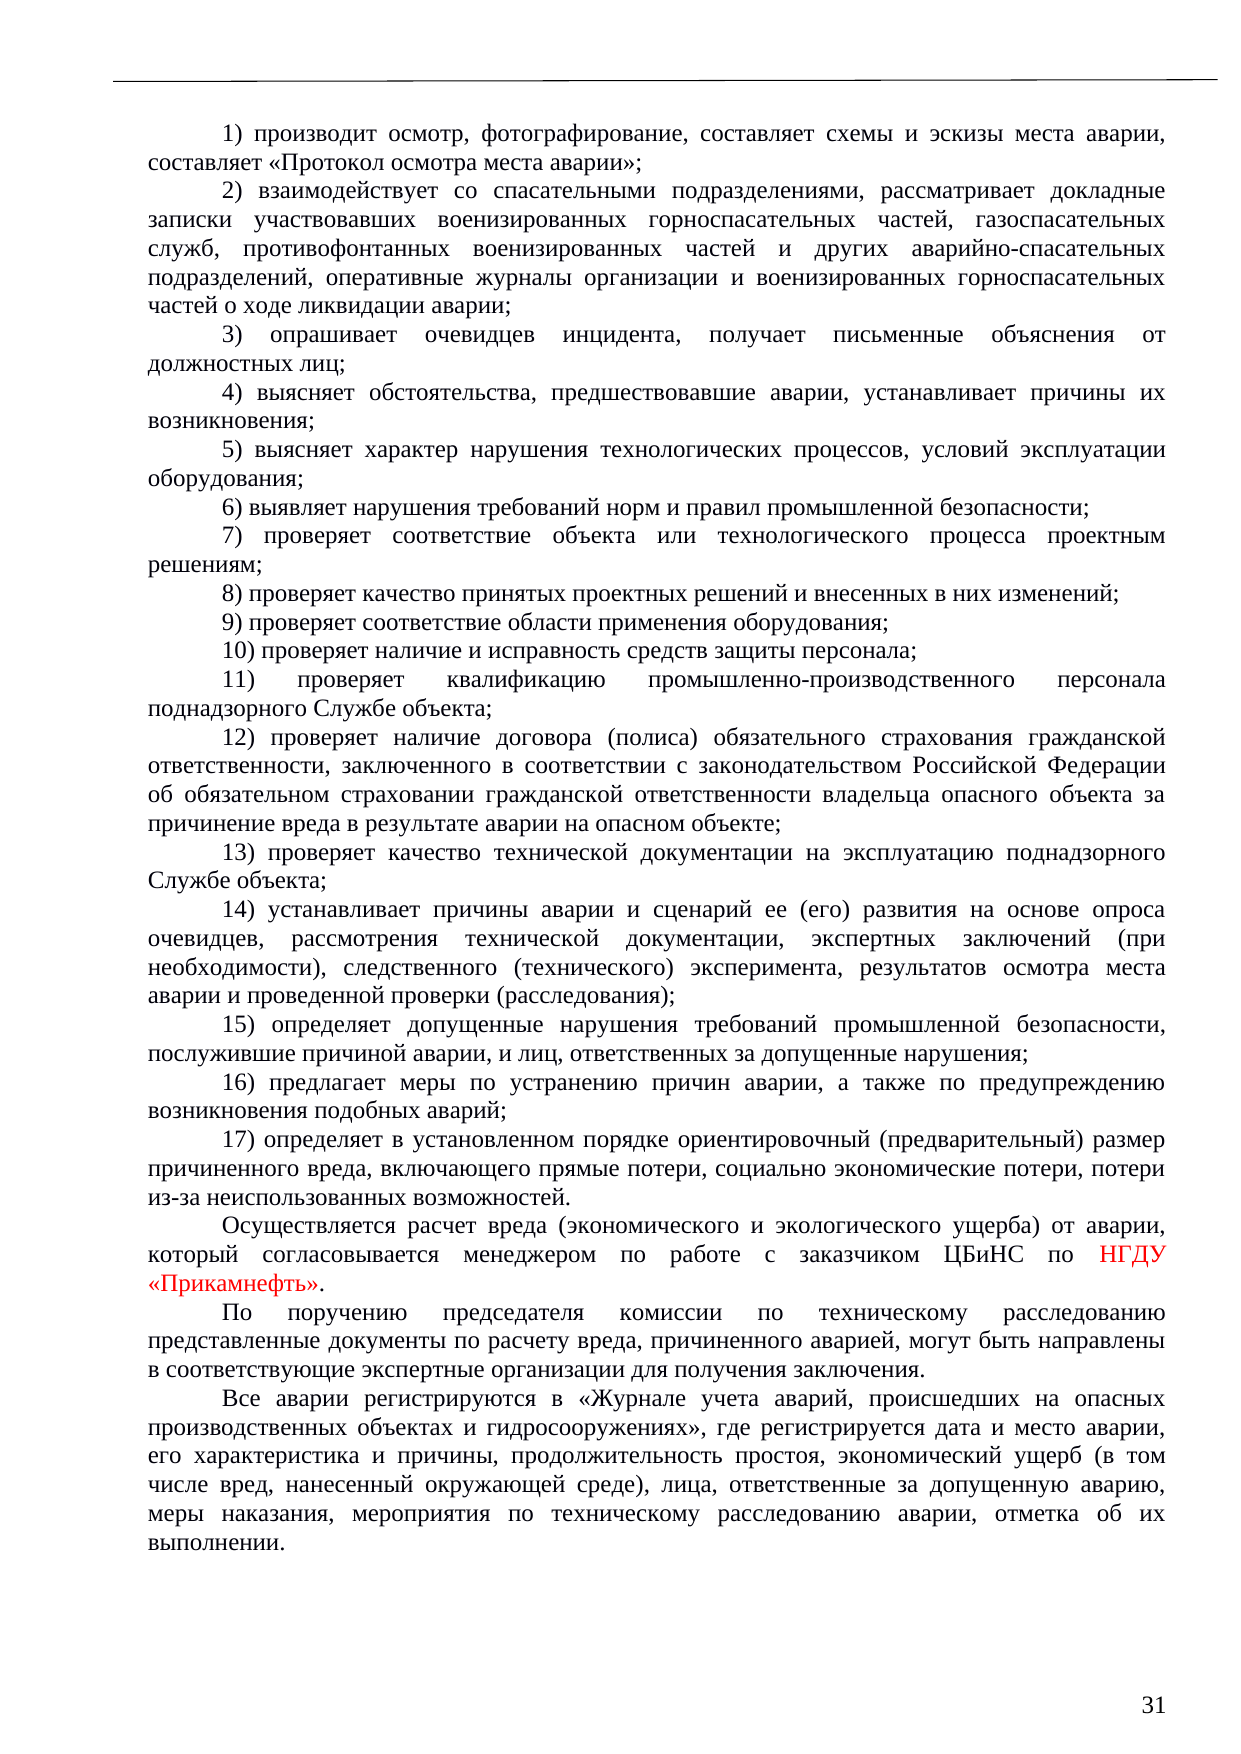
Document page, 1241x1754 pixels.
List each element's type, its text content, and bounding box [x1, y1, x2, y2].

text 14) устанавливает причины аварии и сценарий ее (его) развития на основе опроса очевидцев, рассмотрения технической документации, экспертных заключений (при необходимости), следственного (технического) эксперимента, результатов осмотра места аварии и проведенной проверки (расследования); [148, 894, 1166, 1009]
text 5) выясняет характер нарушения технологических процессов, условий эксплуатации оборудования; [148, 434, 1166, 492]
text 4) выясняет обстоятельства, предшествовавшие аварии, устанавливает причины их возникновения; [148, 377, 1166, 434]
text Все аварии регистрируются в «Журнале учета аварий, происшедших на опасных производственных объектах и гидросооружениях», где регистрируется дата и место аварии, его характеристика и причины, продолжительность простоя, экономический ущерб (в том числе вред, нанесенный окружающей среде), лица, ответственные за допущенную аварию, меры наказания, мероприятия по техническому расследованию аварии, отметка об их выполнении. [148, 1383, 1166, 1556]
text Осуществляется расчет вреда (экономического и экологического ущерба) от аварии, который согласовывается менеджером по работе с заказчиком ЦБиНС по НГДУ «Прикамнефть». [148, 1211, 1166, 1297]
text 10) проверяет наличие и исправность средств защиты персонала; [148, 636, 1166, 664]
text 11) проверяет квалификацию промышленно-производственного персонала поднадзорного Службе объекта; [148, 664, 1166, 722]
text 15) определяет допущенные нарушения требований промышленной безопасности, послужившие причиной аварии, и лиц, ответственных за допущенные нарушения; [148, 1009, 1166, 1067]
text 12) проверяет наличие договора (полиса) обязательного страхования гражданской ответственности, заключенного в соответствии с законодательством Российской Федерации об обязательном страховании гражданской ответственности владельца опасного объекта за причинение вреда в результате аварии на опасном объекте; [148, 722, 1166, 837]
text 13) проверяет качество технической документации на эксплуатацию поднадзорного Службе объекта; [148, 837, 1166, 894]
text По поручению председателя комиссии по техническому расследованию представленные документы по расчету вреда, причиненного аварией, могут быть направлены в соответствующие экспертные организации для получения заключения. [148, 1297, 1166, 1383]
text 16) предлагает меры по устранению причин аварии, а также по предупреждению возникновения подобных аварий; [148, 1067, 1166, 1124]
text 1) производит осмотр, фотографирование, составляет схемы и эскизы места аварии, составляет «Протокол осмотра места аварии»; [148, 118, 1166, 176]
text 7) проверяет соответствие объекта или технологического процесса проектным решениям; [148, 521, 1166, 578]
text 6) выявляет нарушения требований норм и правил промышленной безопасности; [148, 492, 1166, 521]
text 17) определяет в установленном порядке ориентировочный (предварительный) размер причиненного вреда, включающего прямые потери, социально экономические потери, потери из-за неиспользованных возможностей. [148, 1124, 1166, 1211]
text 3) опрашивает очевидцев инцидента, получает письменные объяснения от должностных лиц; [148, 319, 1166, 377]
text 9) проверяет соответствие области применения оборудования; [148, 607, 1166, 636]
text 2) взаимодействует со спасательными подразделениями, рассматривает докладные записки участвовавших военизированных горноспасательных частей, газоспасательных служб, противофонтанных военизированных частей и других аварийно-спасательных подразделений, оперативные журналы организации и военизированных горноспасательных частей о ходе ликвидации аварии; [148, 176, 1166, 319]
text 8) проверяет качество принятых проектных решений и внесенных в них изменений; [148, 578, 1166, 607]
